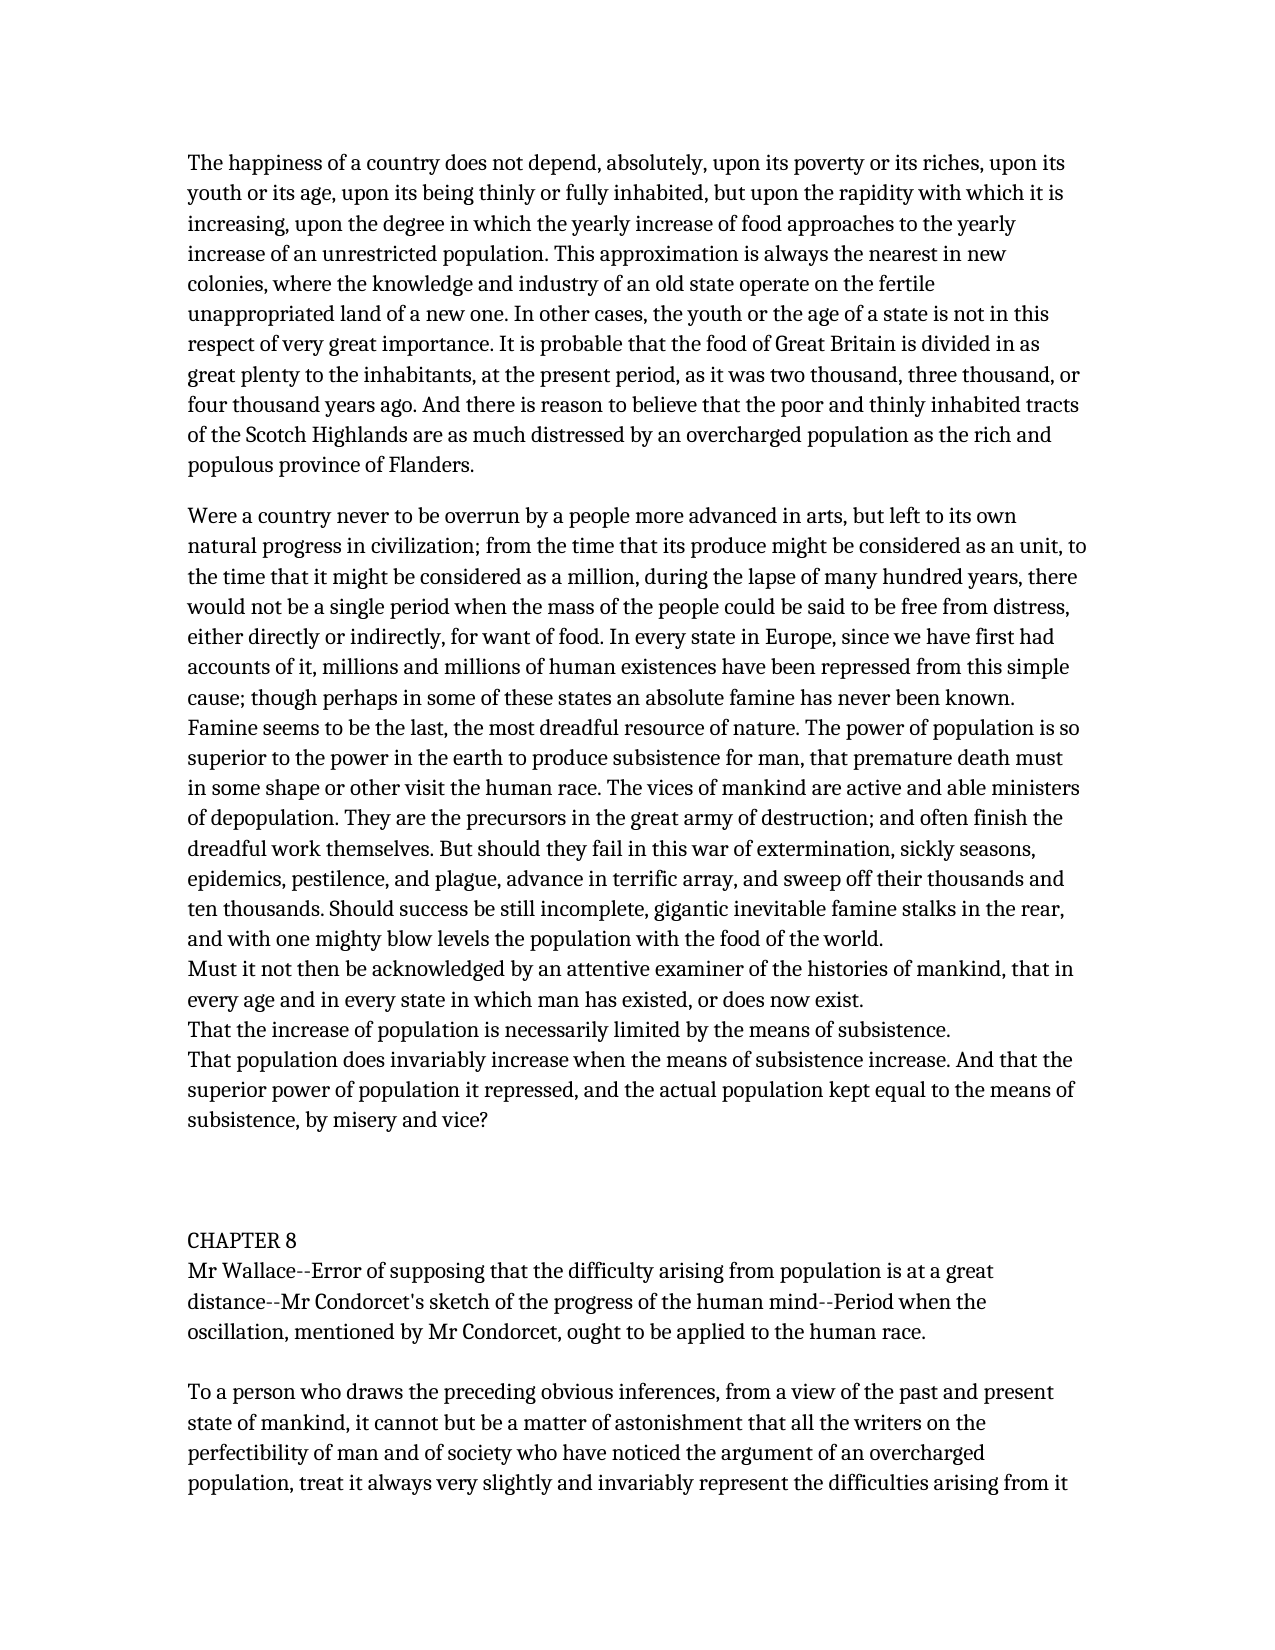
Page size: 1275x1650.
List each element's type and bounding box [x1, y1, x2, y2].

text [187, 150, 1087, 478]
text [187, 503, 1087, 1496]
